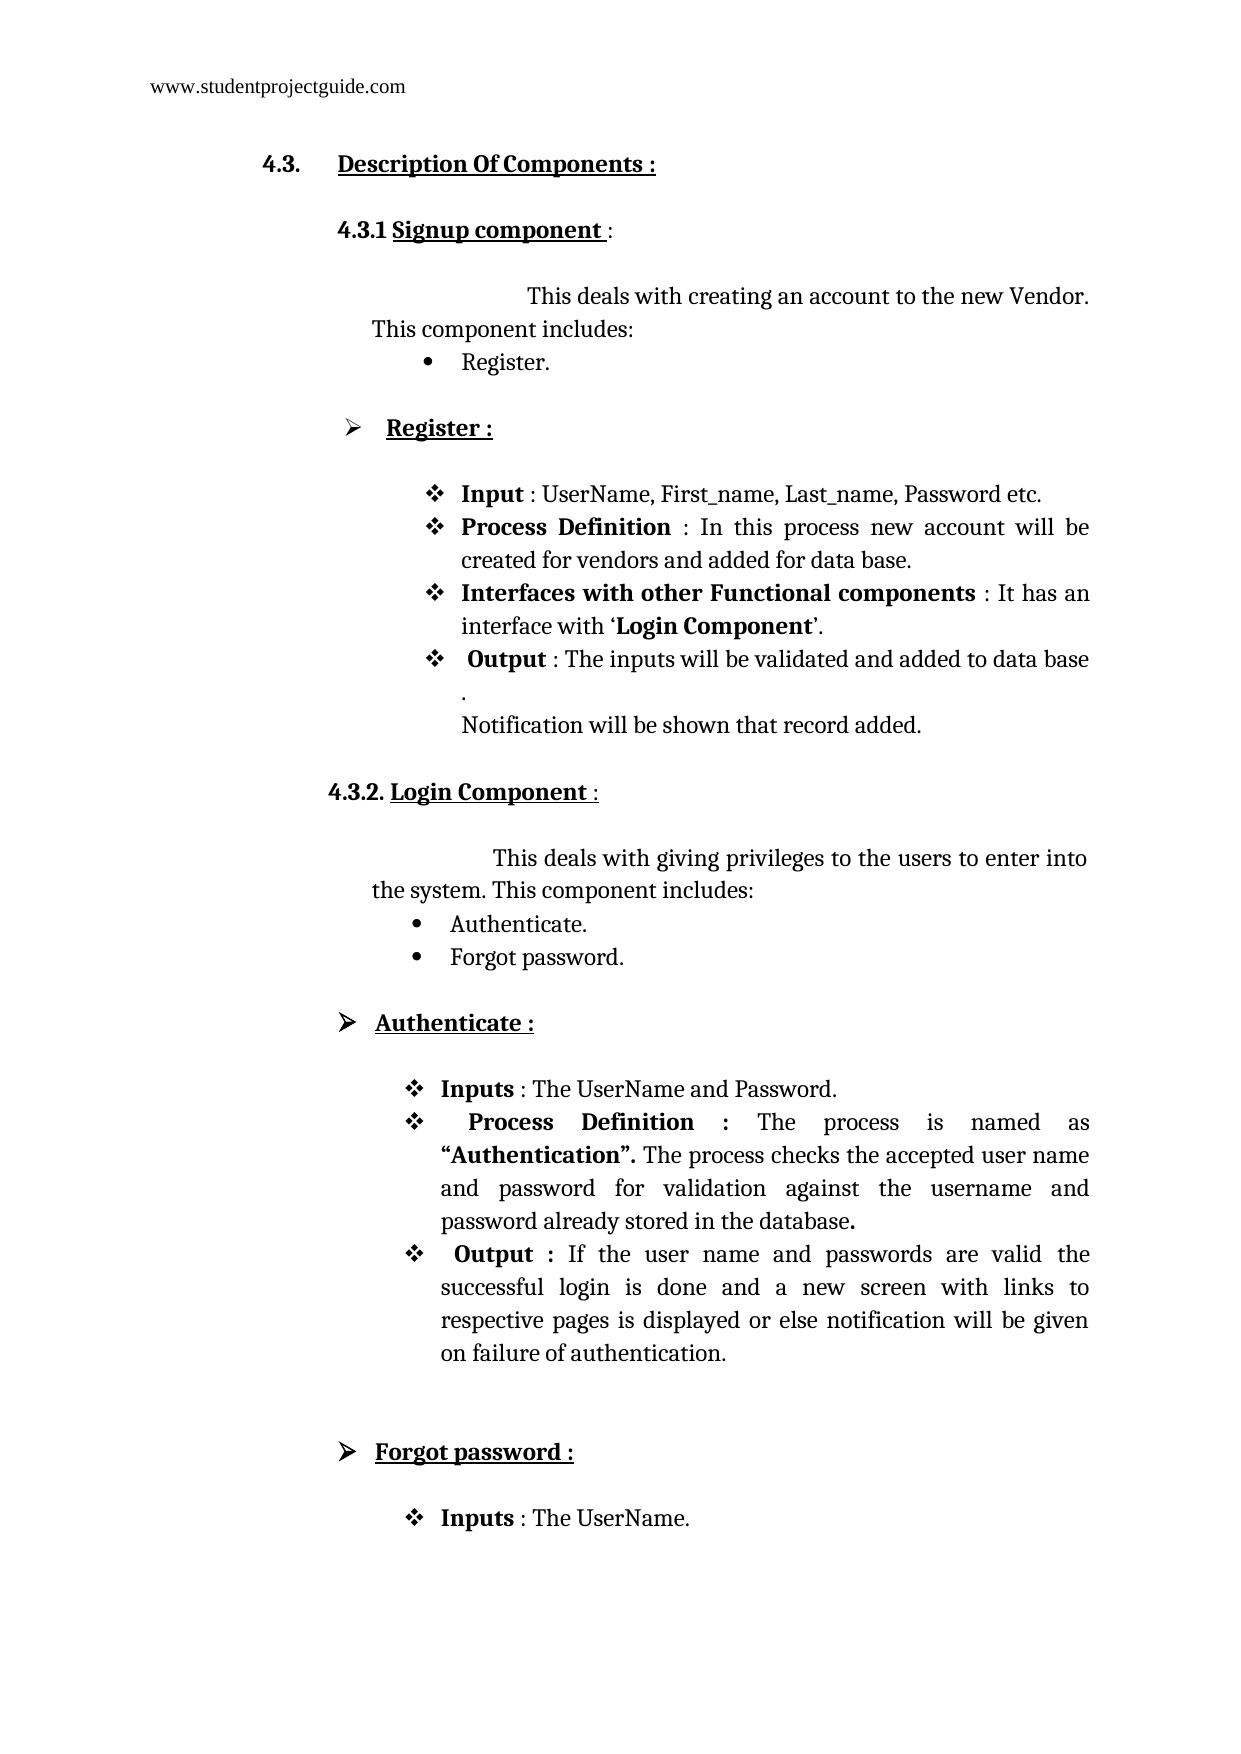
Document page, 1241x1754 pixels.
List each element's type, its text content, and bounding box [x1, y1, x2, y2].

list Register : [343, 414, 1090, 443]
list Inputs : The UserName. [403, 1504, 1090, 1533]
list Register. [424, 348, 1090, 377]
list Forgot password : [337, 1438, 1090, 1467]
list Notification will be shown that record added. [461, 711, 1090, 740]
list Process Definition : The process is named as “Authentication”. The process checks the accepted user name and password for validation against the username and password already stored in the database. [403, 1108, 1090, 1235]
list This deals with giving privileges to the users to enter into the system. This component includes: [372, 843, 1090, 905]
list This deals with creating an account to the new Vendor. This component includes: [372, 282, 1090, 344]
list Process Definition : In this process new account will be created for vendors and added for data base. [424, 513, 1090, 575]
list Authenticate : [337, 1008, 1090, 1037]
list Interfaces with other Functional components : It has an interface with ‘Login Component’. [424, 579, 1090, 641]
list Inputs : The UserName and Password. [403, 1074, 1090, 1103]
list Input : UserName, First_name, Last_name, Password etc. [424, 480, 1090, 509]
list Output : If the user name and passwords are valid the successful login is done and a new screen with links to respective pages is displayed or else notification will be given on failure of authentication. [403, 1240, 1090, 1367]
list 4.3.1 Signup component : [337, 216, 1090, 245]
list 4.3.2. Login Component : [328, 777, 1090, 806]
list Output : The inputs will be validated and added to data base . [424, 645, 1090, 707]
list Authenticate. [412, 909, 1090, 938]
list Description Of Components : [262, 150, 1090, 179]
list Forgot password. [412, 942, 1090, 971]
